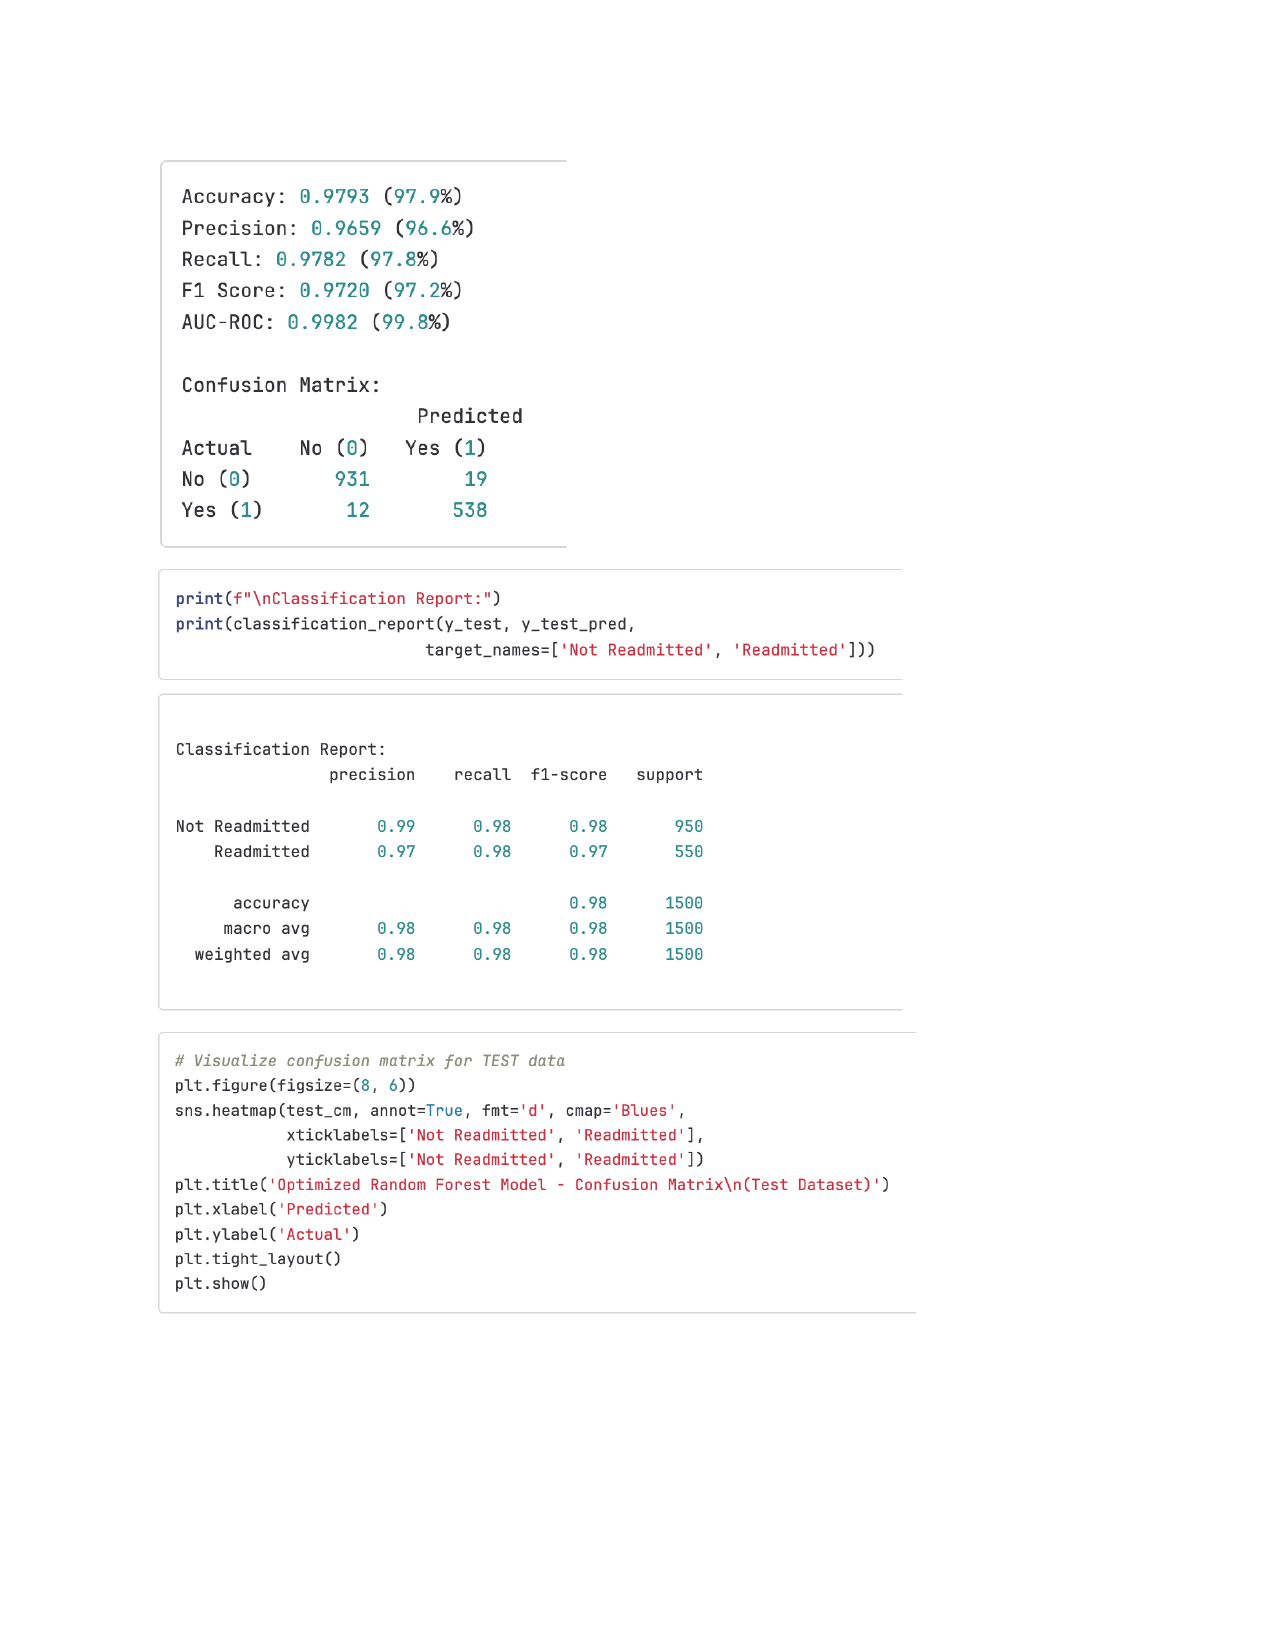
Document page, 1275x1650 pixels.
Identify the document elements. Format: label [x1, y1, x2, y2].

picture [150, 562, 903, 1019]
picture [150, 1022, 917, 1324]
picture [150, 150, 567, 559]
